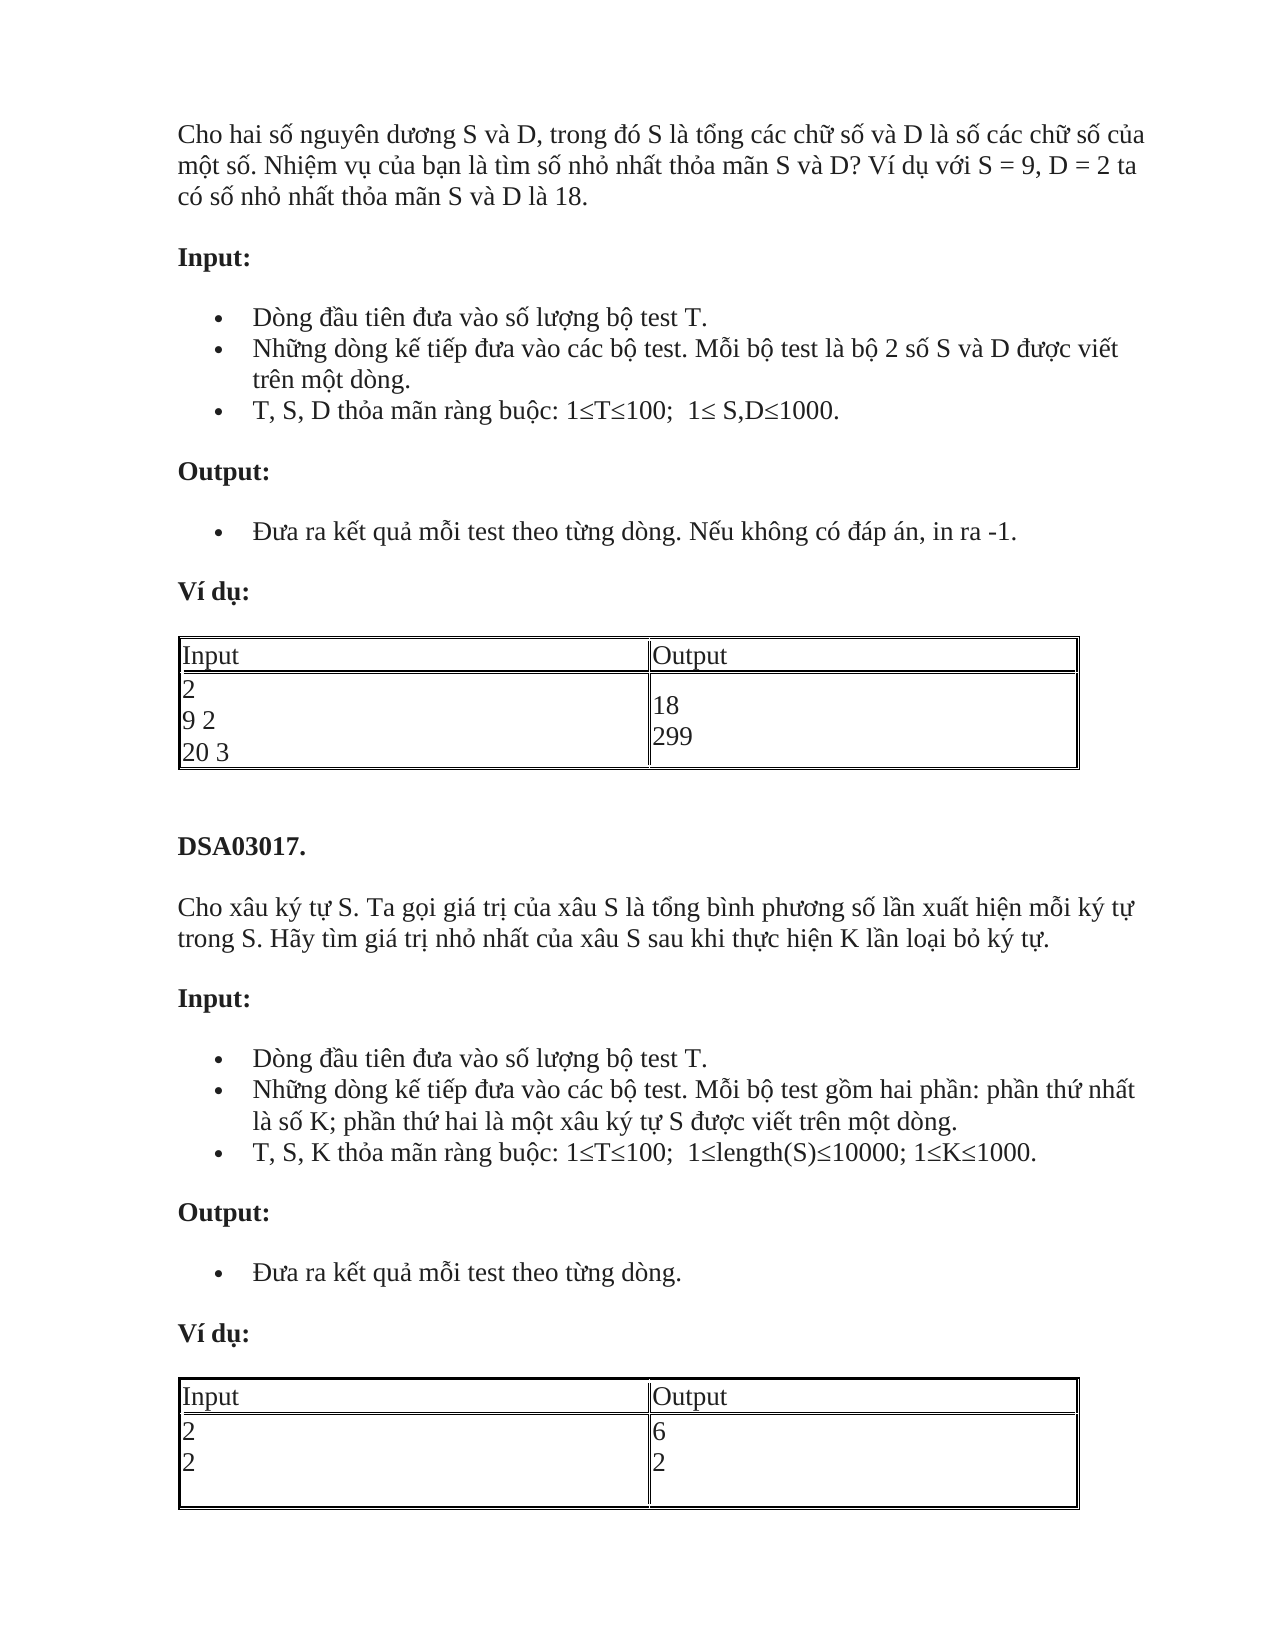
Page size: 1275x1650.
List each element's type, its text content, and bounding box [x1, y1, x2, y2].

table_cell 18 299 [650, 670, 1077, 767]
list T, S, K thỏa mãn ràng buộc: 1≤T≤100; 1≤length(S)≤10000; 1≤K≤1000. [215, 1136, 1157, 1167]
list Những dòng kế tiếp đưa vào các bộ test. Mỗi bộ test là bộ 2 số S và D được viết trên một dòng. [215, 332, 1157, 394]
text Input: [177, 241, 1157, 272]
list T, S, D thỏa mãn ràng buộc: 1≤T≤100; 1≤ S,D≤1000. [215, 394, 1157, 426]
table_header Input [181, 1380, 650, 1411]
list Dòng đầu tiên đưa vào số lượng bộ test T. [215, 301, 1157, 332]
table_header Output [650, 639, 1076, 670]
table_header Input [181, 639, 650, 670]
text Cho xâu ký tự S. Ta gọi giá trị của xâu S là tổng bình phương số lần xuất hiện mỗi ký tự trong S. Hãy tìm giá trị nhỏ nhất của xâu S sau khi thực hiện K lần loại bỏ ký tự. [177, 891, 1157, 953]
table_cell 2 2 ABCCBC 2 AAAB [181, 1411, 650, 1506]
list Những dòng kế tiếp đưa vào các bộ test. Mỗi bộ test gồm hai phần: phần thứ nhất là số K; phần thứ hai là một xâu ký tự S được viết trên một dòng. [215, 1073, 1157, 1136]
text Input: [177, 982, 1157, 1013]
table_header Output [650, 1380, 1076, 1411]
text Cho hai số nguyên dương S và D, trong đó S là tổng các chữ số và D là số các chữ số của một số. Nhiệm vụ của bạn là tìm số nhỏ nhất thỏa mãn S và D? Ví dụ với S = 9, D = 2 ta có số nhỏ nhất thỏa mãn S và D là 18. [177, 118, 1157, 212]
list Đưa ra kết quả mỗi test theo từng dòng. [215, 1256, 1157, 1288]
text Output: [177, 455, 1157, 486]
table_cell 2 9 2 20 3 [181, 670, 650, 767]
list Đưa ra kết quả mỗi test theo từng dòng. Nếu không có đáp án, in ra -1. [215, 515, 1157, 546]
text Ví dụ: [177, 575, 1157, 607]
text Ví dụ: [177, 1317, 1157, 1348]
text Output: [177, 1196, 1157, 1227]
list Dòng đầu tiên đưa vào số lượng bộ test T. [215, 1042, 1157, 1073]
text DSA03017. [177, 830, 1157, 861]
table_cell 6 2 [650, 1411, 1077, 1506]
